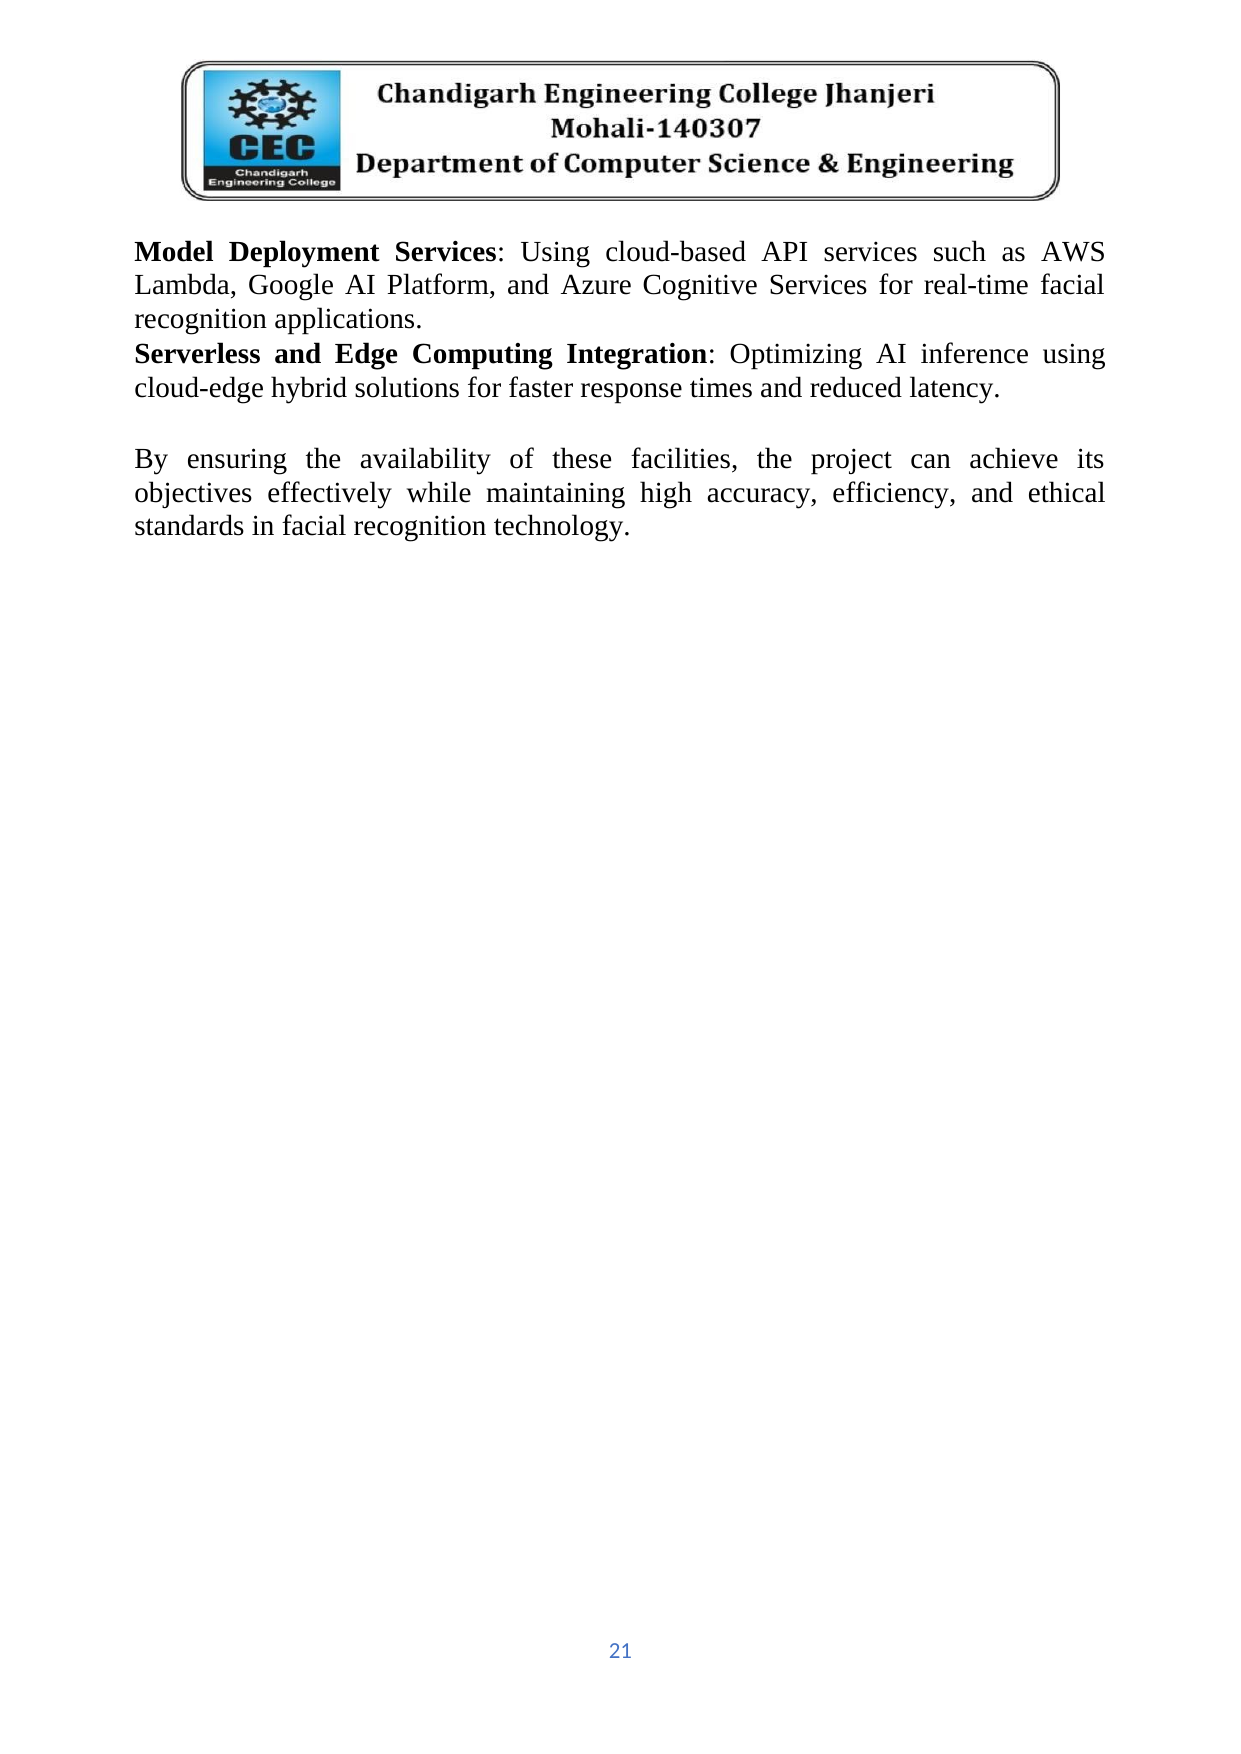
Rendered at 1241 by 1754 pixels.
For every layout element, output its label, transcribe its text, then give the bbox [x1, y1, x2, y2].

text By ensuring the availability of these facilities, the project can achieve its objectives effectively while maintaining high accuracy, efficiency, and ethical standards in facial recognition technology. [134, 441, 1106, 542]
picture [179, 59, 1061, 201]
text Model Deployment Services: Using cloud-based API services such as AWS Lambda, Google AI Platform, and Azure Cognitive Services for real-time facial recognition applications. [134, 234, 1106, 334]
text Serverless and Edge Computing Integration: Optimizing AI inference using cloud-edge hybrid solutions for faster response times and reduced latency. [134, 337, 1106, 404]
